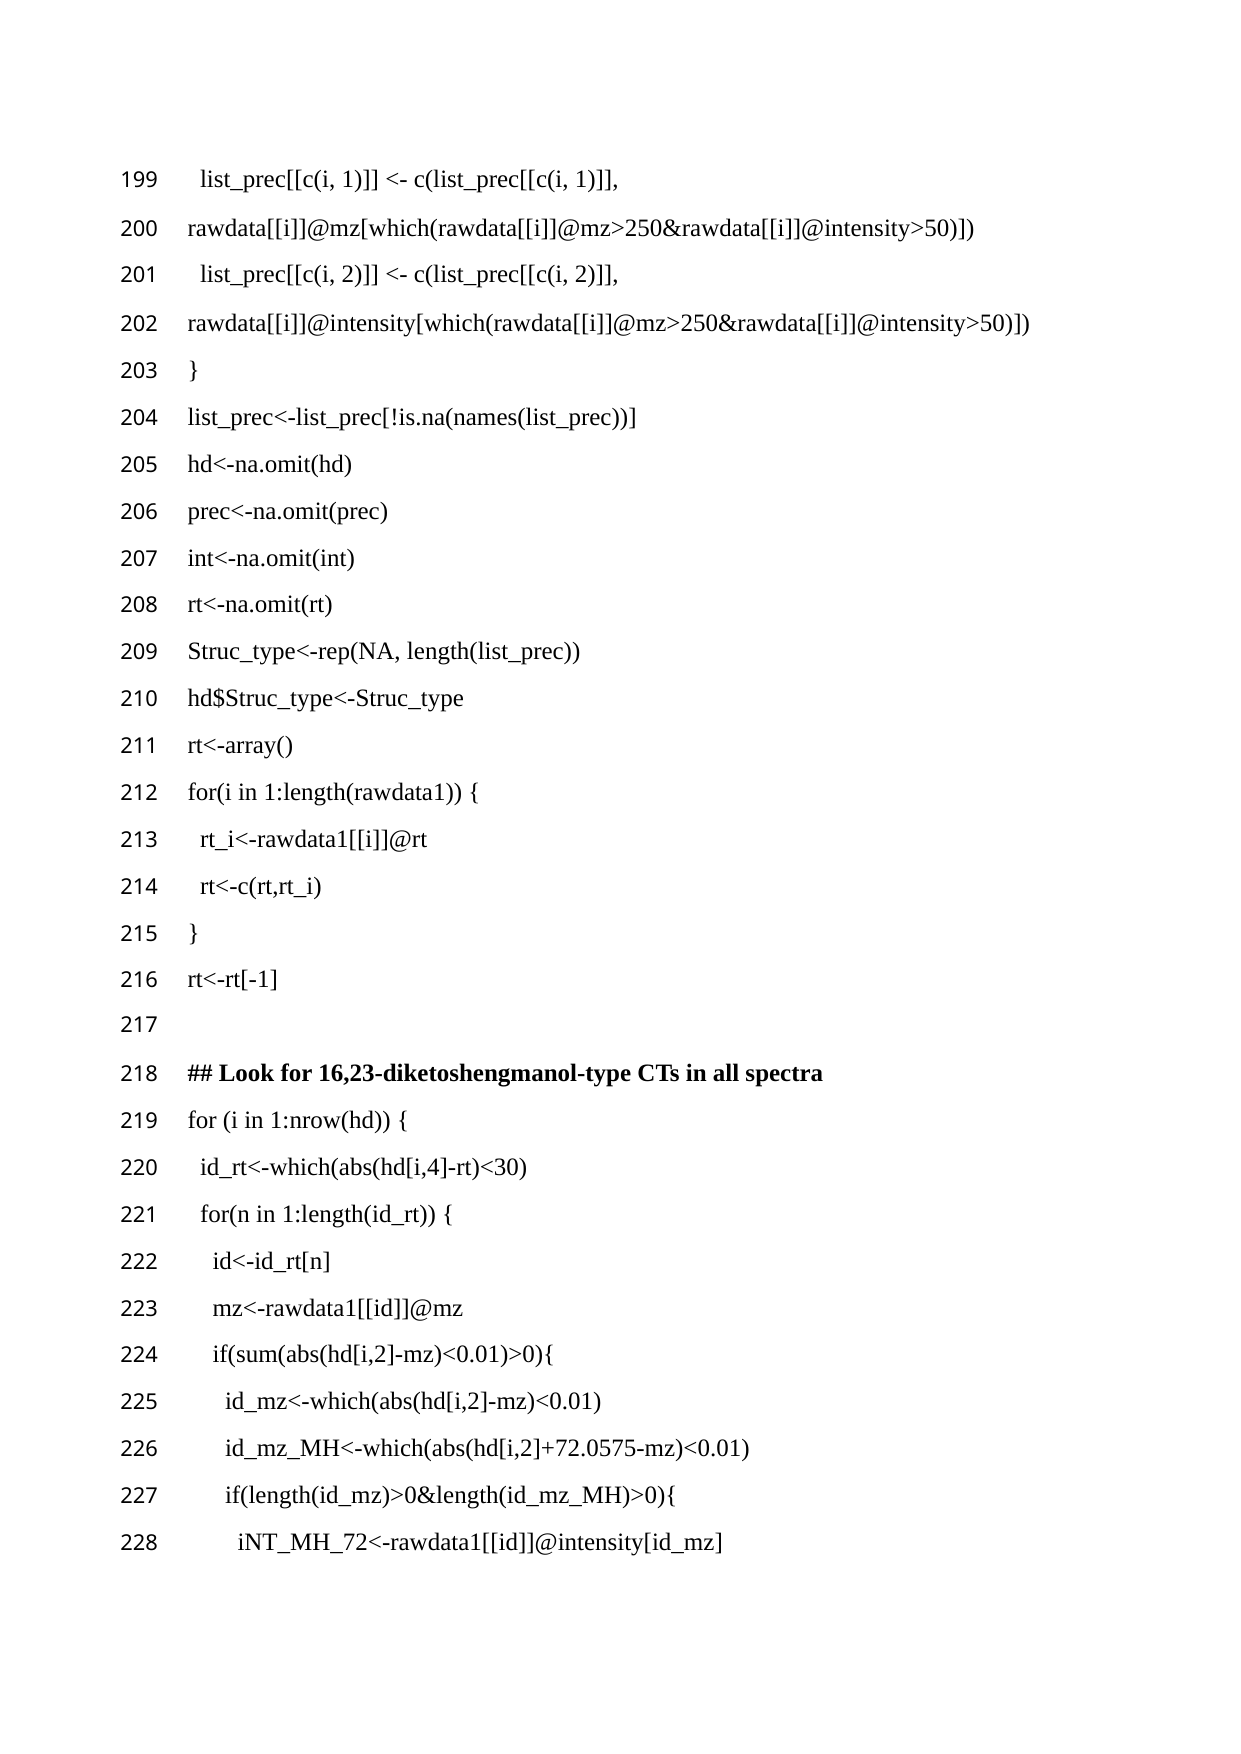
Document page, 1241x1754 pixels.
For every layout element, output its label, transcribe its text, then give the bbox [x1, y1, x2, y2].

text list_prec[[c(i, 1)]] <- c(list_prec[[c(i, 1)]], rawdata[[i]]@mz[which(rawdata[[i]]@mz>250&rawdata[[i]]@intensity>50)]) [187, 162, 1053, 243]
text for (i in 1:nrow(hd)) { [187, 1103, 1053, 1136]
text id_mz<-which(abs(hd[i,2]-mz)<0.01) [187, 1384, 1053, 1417]
text if(length(id_mz)>0&length(id_mz_MH)>0){ [187, 1478, 1053, 1511]
text id<-id_rt[n] [187, 1244, 1053, 1276]
text int<-na.omit(int) [187, 541, 1053, 573]
text } [187, 353, 1053, 386]
text id_rt<-which(abs(hd[i,4]-rt)<30) [187, 1150, 1053, 1183]
text } [187, 916, 1053, 948]
text Struc_type<-rep(NA, length(list_prec)) [187, 634, 1053, 667]
text if(sum(abs(hd[i,2]-mz)<0.01)>0){ [187, 1338, 1053, 1370]
text prec<-na.omit(prec) [187, 494, 1053, 526]
text hd$Struc_type<-Struc_type [187, 681, 1053, 714]
text list_prec[[c(i, 2)]] <- c(list_prec[[c(i, 2)]], rawdata[[i]]@intensity[which(rawdata[[i]]@mz>250&rawdata[[i]]@intensity>50)]) [187, 258, 1053, 339]
text list_prec<-list_prec[!is.na(names(list_prec))] [187, 400, 1053, 433]
text hd<-na.omit(hd) [187, 447, 1053, 479]
text ## Look for 16,23-diketoshengmanol-type CTs in all spectra [187, 1056, 1053, 1089]
text rt<-rt[-1] [187, 963, 1053, 995]
text mz<-rawdata1[[id]]@mz [187, 1291, 1053, 1323]
text rt<-na.omit(rt) [187, 588, 1053, 620]
text rt_i<-rawdata1[[i]]@rt [187, 822, 1053, 854]
text for(n in 1:length(id_rt)) { [187, 1197, 1053, 1229]
text for(i in 1:length(rawdata1)) { [187, 775, 1053, 808]
text iNT_MH_72<-rawdata1[[id]]@intensity[id_mz] [187, 1525, 1053, 1558]
text id_mz_MH<-which(abs(hd[i,2]+72.0575-mz)<0.01) [187, 1431, 1053, 1464]
text rt<-array() [187, 728, 1053, 761]
text rt<-c(rt,rt_i) [187, 869, 1053, 901]
